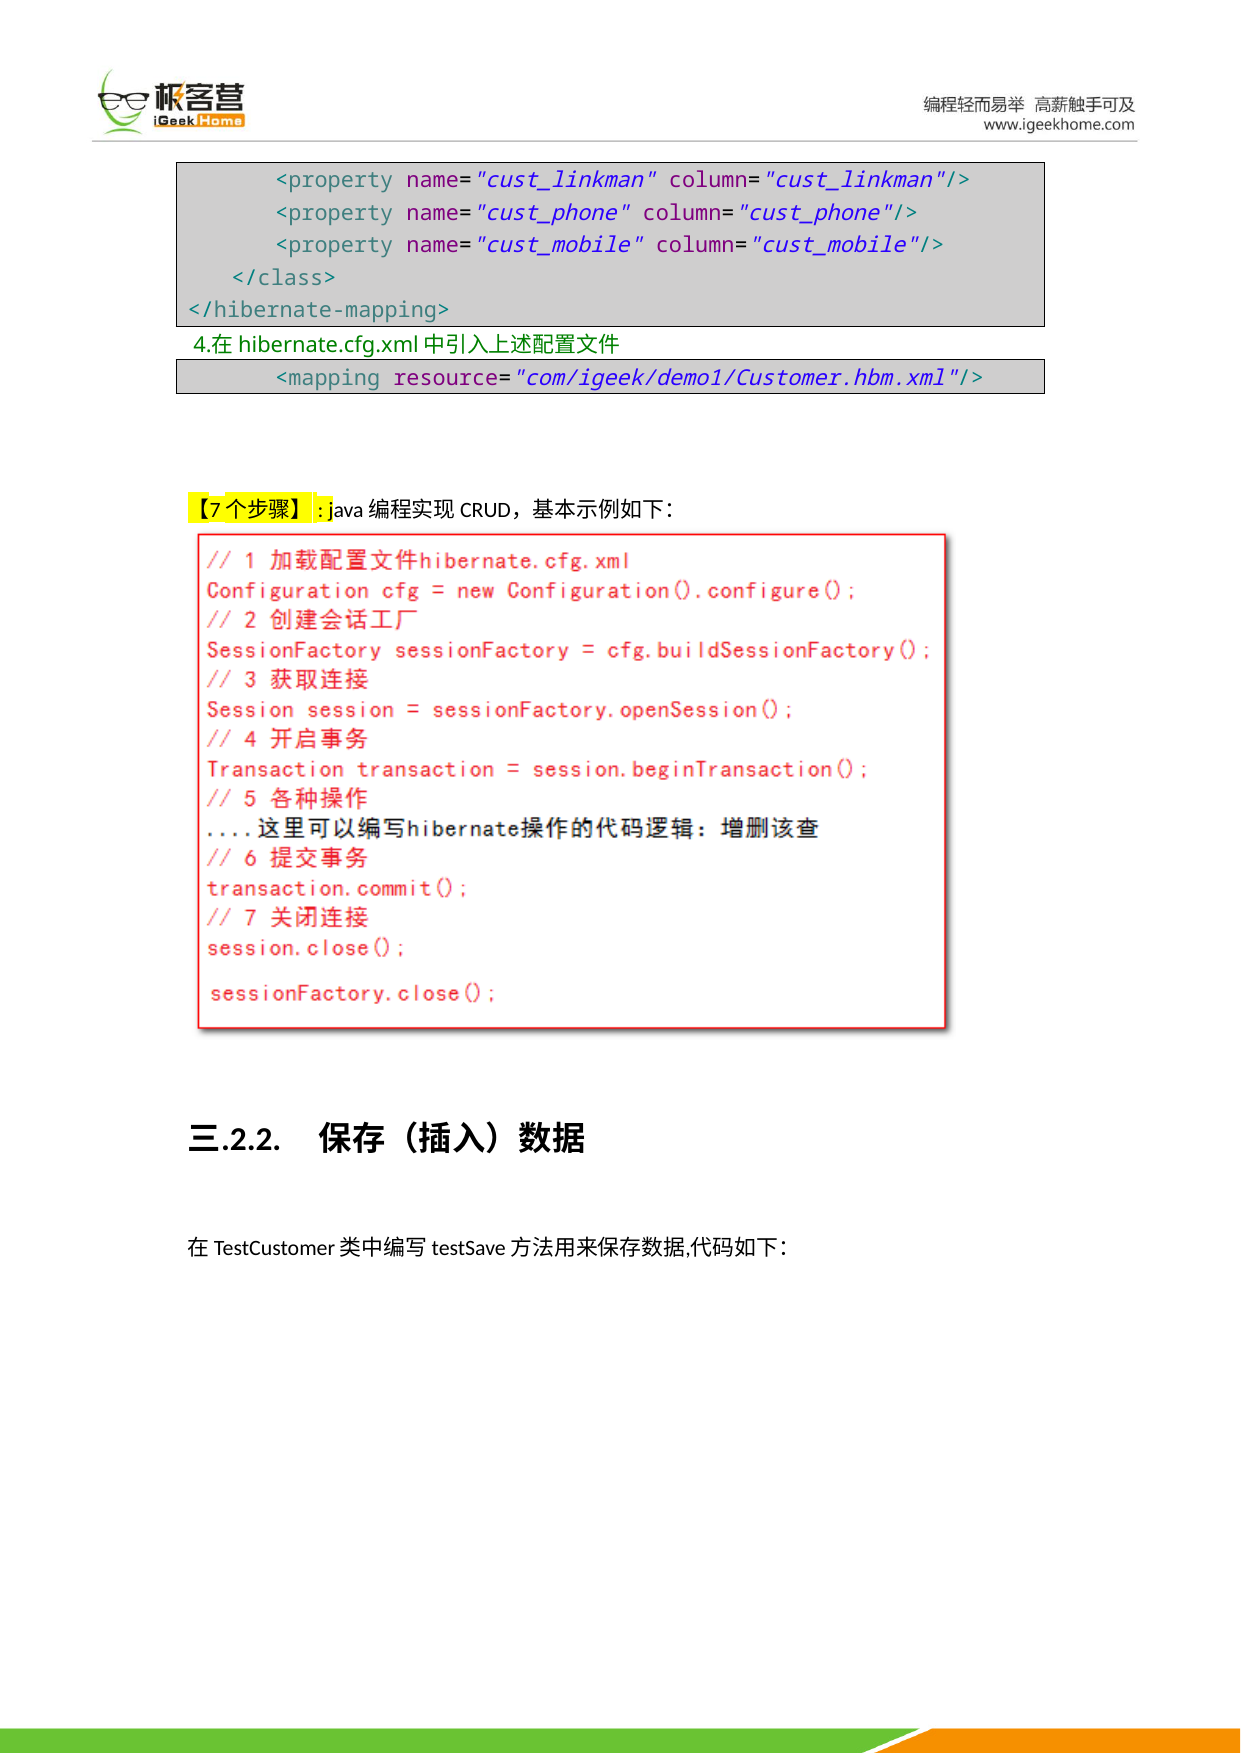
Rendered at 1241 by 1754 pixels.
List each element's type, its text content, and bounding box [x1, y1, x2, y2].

table_header <mapping resource="com/igeek/demo1/Customer.hbm.xml"/> [177, 360, 1044, 393]
picture [0, 0, 1241, 149]
picture [187, 523, 957, 1040]
text 在TestCustomer类中编写testSave方法用来保存数据,代码如下： [187, 1230, 1053, 1262]
subtitle 保存（插入）数据 [187, 1103, 1053, 1168]
picture [0, 1690, 1241, 1753]
text 【7个步骤】 : java编程实现CRUD，基本示例如下： [187, 491, 1053, 524]
list 4.在hibernate.cfg.xml中引入上述配置文件 [187, 327, 1053, 359]
